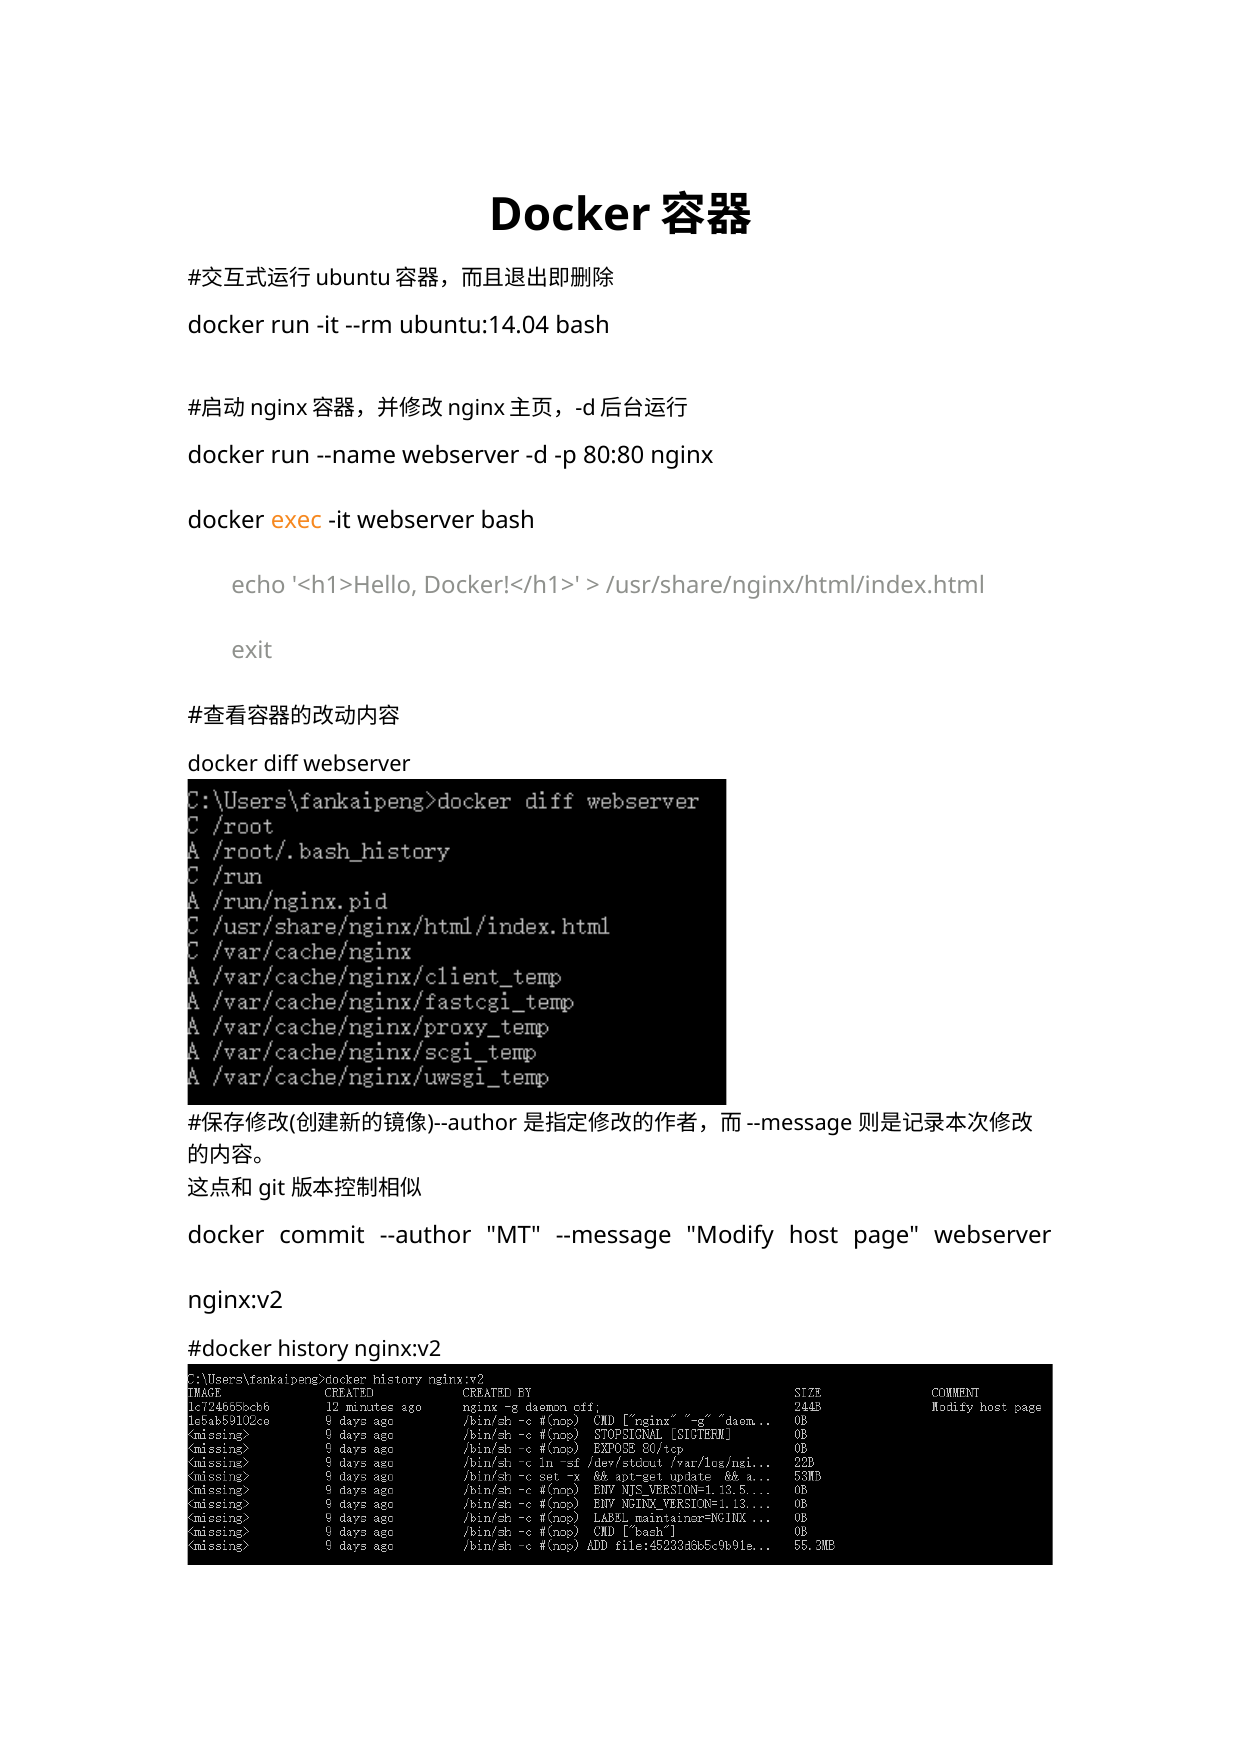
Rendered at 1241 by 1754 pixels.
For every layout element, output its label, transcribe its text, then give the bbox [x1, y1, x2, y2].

text #启动nginx容器，并修改nginx主页，-d后台运行 [187, 389, 1053, 422]
text 这点和 git 版本控制相似 [187, 1169, 1053, 1202]
text docker commit --author "MT" --message "Modify host page" webserver nginx:v2 [187, 1202, 1053, 1332]
text echo '<h1>Hello, Docker!</h1>' > /usr/share/nginx/html/index.html [187, 552, 1053, 617]
text exit [187, 617, 1053, 682]
text docker diff webserver [187, 747, 1053, 779]
text #查看容器的改动内容 [187, 682, 1053, 747]
text docker run --name webserver -d -p 80:80 nginx [187, 422, 1053, 487]
text #交互式运行ubuntu容器，而且退出即删除 [187, 259, 1053, 292]
picture [187, 779, 727, 1105]
text #保存修改(创建新的镜像)--author 是指定修改的作者，而 --message 则是记录本次修改的内容。 [187, 1104, 1053, 1169]
text docker run -it --rm ubuntu:14.04 bash [187, 292, 1053, 357]
text #docker history nginx:v2 [187, 1332, 1053, 1364]
picture [187, 1364, 1053, 1565]
text Docker容器 [187, 162, 1053, 259]
text docker exec -it webserver bash [187, 487, 1053, 552]
